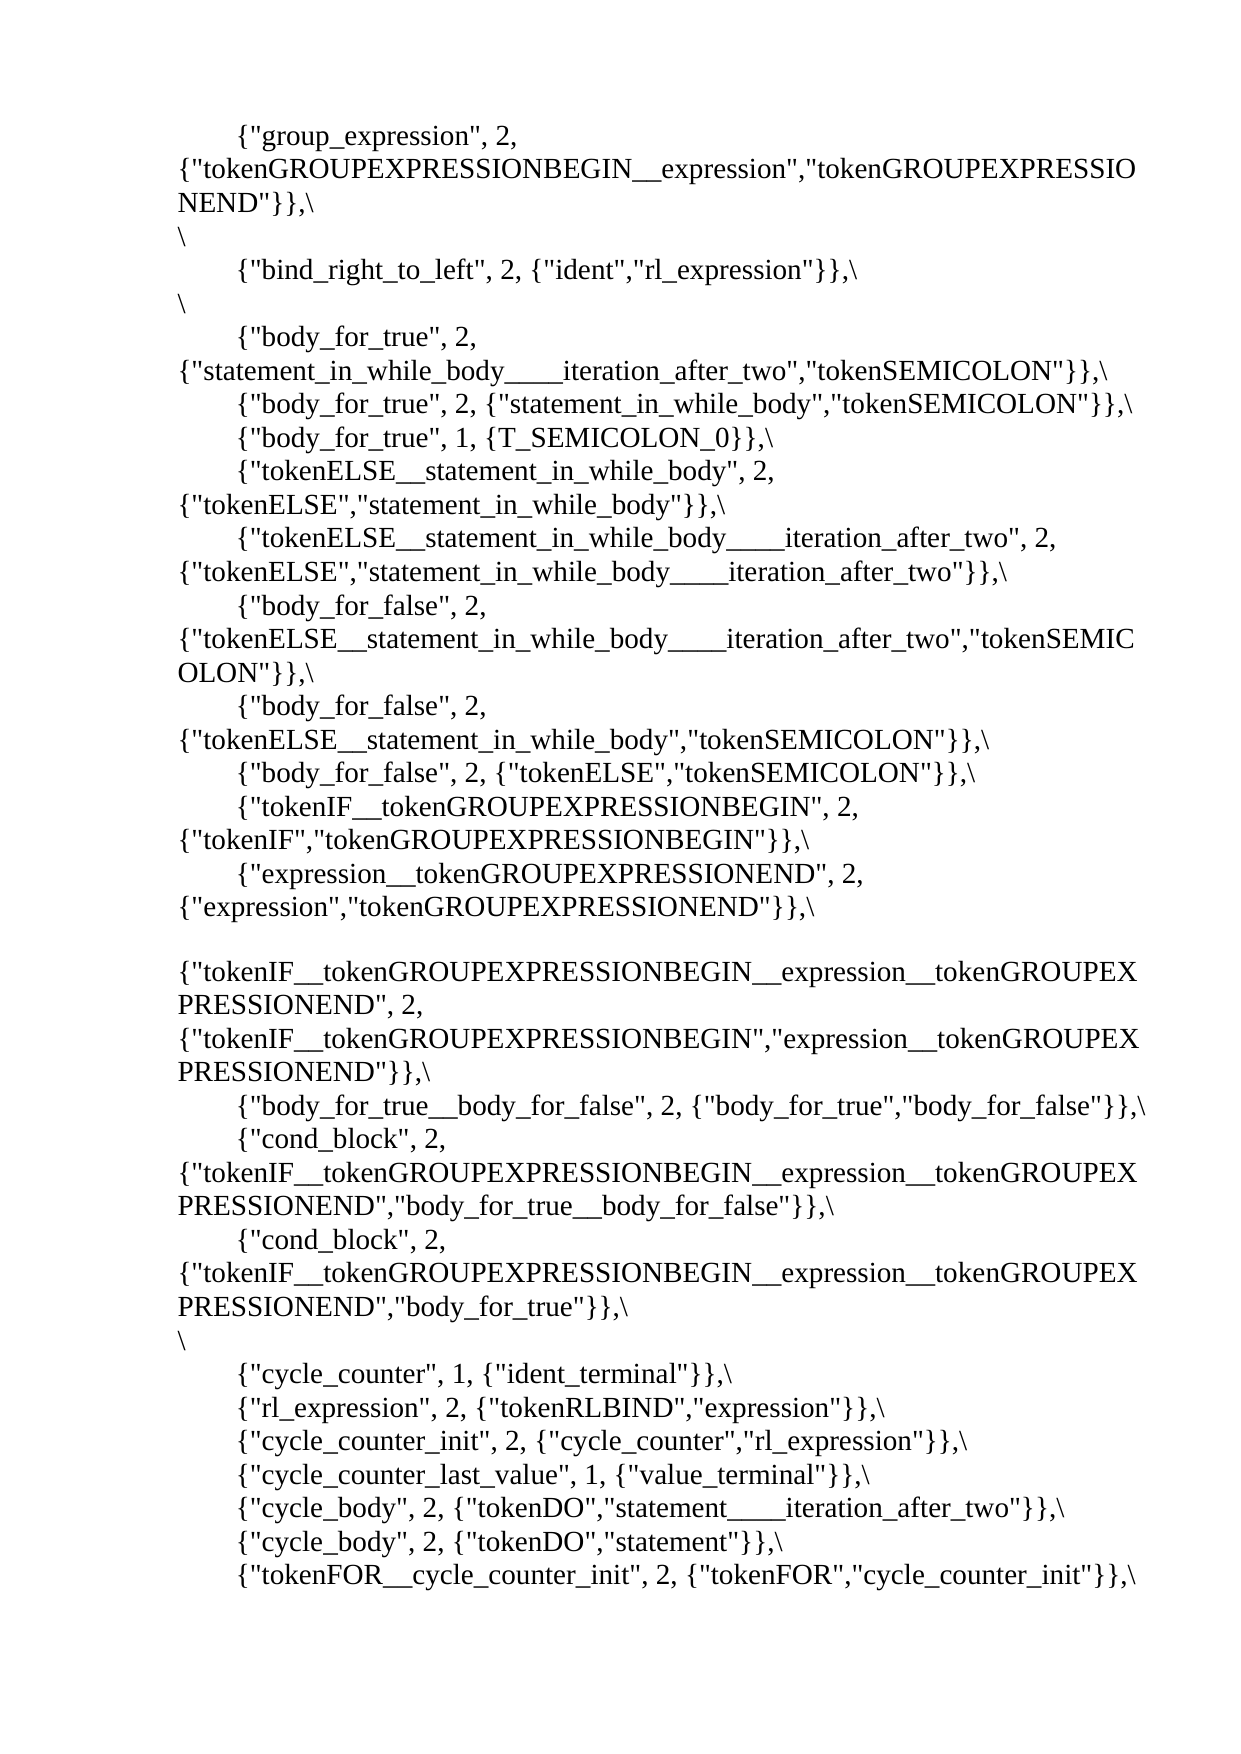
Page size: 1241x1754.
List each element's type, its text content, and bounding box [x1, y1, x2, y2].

text {"body_for_true", 2, {"statement_in_while_body","tokenSEMICOLON"}},\ [177, 386, 1152, 420]
text {"body_for_true", 1, {T_SEMICOLON_0}},\ [177, 420, 1152, 453]
text {"expression__tokenGROUPEXPRESSIONEND", 2, {"expression","tokenGROUPEXPRESSIONEND"}},\ [177, 856, 1152, 923]
text {"body_for_false", 2, {"tokenELSE__statement_in_while_body","tokenSEMICOLON"}},\ [177, 688, 1152, 755]
text \ [177, 219, 1152, 252]
text {"cycle_body", 2, {"tokenDO","statement____iteration_after_two"}},\ [177, 1490, 1152, 1524]
text {"body_for_false", 2, {"tokenELSE__statement_in_while_body____iteration_after_two","tokenSEMICOLON"}},\ [177, 588, 1152, 688]
text {"tokenELSE__statement_in_while_body____iteration_after_two", 2, {"tokenELSE","statement_in_while_body____iteration_after_two"}},\ [177, 521, 1152, 588]
text {"tokenFOR__cycle_counter_init", 2, {"tokenFOR","cycle_counter_init"}},\ [177, 1557, 1152, 1591]
text {"tokenIF__tokenGROUPEXPRESSIONBEGIN", 2, {"tokenIF","tokenGROUPEXPRESSIONBEGIN"}},\ [177, 789, 1152, 856]
text {"tokenELSE__statement_in_while_body", 2, {"tokenELSE","statement_in_while_body"}},\ [177, 453, 1152, 521]
text {"cond_block", 2, {"tokenIF__tokenGROUPEXPRESSIONBEGIN__expression__tokenGROUPEXPRESSIONEND","body_for_true"}},\ [177, 1222, 1152, 1323]
text {"body_for_true", 2, {"statement_in_while_body____iteration_after_two","tokenSEMICOLON"}},\ [177, 319, 1152, 386]
text {"body_for_false", 2, {"tokenELSE","tokenSEMICOLON"}},\ [177, 755, 1152, 789]
text {"cycle_counter_last_value", 1, {"value_terminal"}},\ [177, 1457, 1152, 1490]
text \ [177, 1323, 1152, 1356]
text {"cycle_counter", 1, {"ident_terminal"}},\ [177, 1356, 1152, 1390]
text {"cond_block", 2, {"tokenIF__tokenGROUPEXPRESSIONBEGIN__expression__tokenGROUPEXPRESSIONEND","body_for_true__body_for_false"}},\ [177, 1121, 1152, 1222]
text \ [177, 286, 1152, 319]
text {"body_for_true__body_for_false", 2, {"body_for_true","body_for_false"}},\ [177, 1088, 1152, 1121]
text {"cycle_body", 2, {"tokenDO","statement"}},\ [177, 1524, 1152, 1557]
text {"tokenIF__tokenGROUPEXPRESSIONBEGIN__expression__tokenGROUPEXPRESSIONEND", 2, {"tokenIF__tokenGROUPEXPRESSIONBEGIN","expression__tokenGROUPEXPRESSIONEND"}},\ [177, 923, 1152, 1088]
text {"group_expression", 2, {"tokenGROUPEXPRESSIONBEGIN__expression","tokenGROUPEXPRESSIONEND"}},\ [177, 118, 1152, 219]
text {"rl_expression", 2, {"tokenRLBIND","expression"}},\ [177, 1390, 1152, 1423]
text {"cycle_counter_init", 2, {"cycle_counter","rl_expression"}},\ [177, 1423, 1152, 1457]
text {"bind_right_to_left", 2, {"ident","rl_expression"}},\ [177, 252, 1152, 286]
